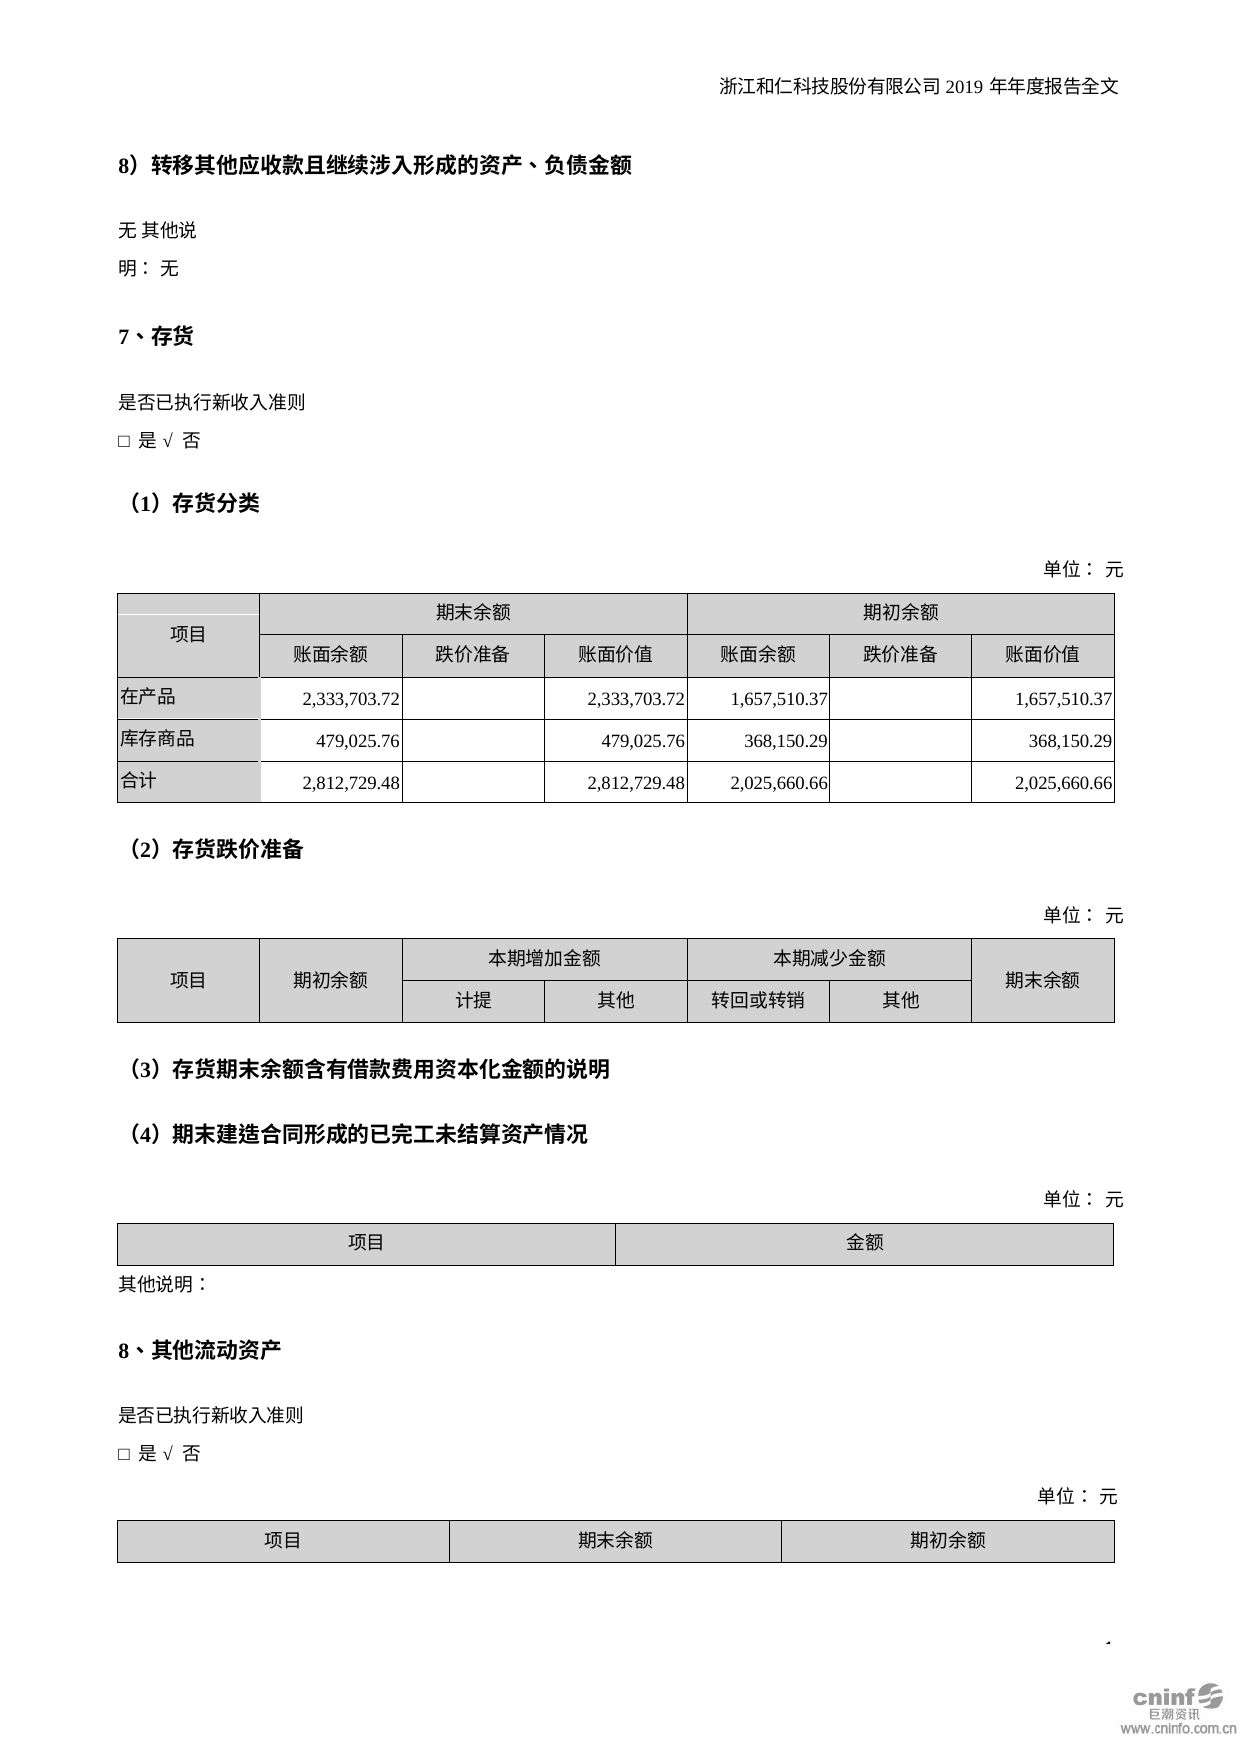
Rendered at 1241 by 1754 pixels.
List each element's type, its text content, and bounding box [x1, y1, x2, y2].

picture [1115, 1680, 1240, 1737]
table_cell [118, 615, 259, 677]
text 单位： 元 [1038, 1484, 1240, 1509]
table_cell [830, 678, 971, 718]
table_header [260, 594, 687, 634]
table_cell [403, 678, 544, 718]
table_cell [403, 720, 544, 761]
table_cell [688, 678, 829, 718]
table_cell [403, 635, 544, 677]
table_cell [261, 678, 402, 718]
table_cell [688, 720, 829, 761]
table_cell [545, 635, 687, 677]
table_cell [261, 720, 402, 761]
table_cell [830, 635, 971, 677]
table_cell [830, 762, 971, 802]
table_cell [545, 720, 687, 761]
text 单位： 元 [102, 556, 1123, 582]
text 是否已执行新收入准则 [118, 389, 1240, 415]
text □ 是 √ 否 [118, 1440, 306, 1466]
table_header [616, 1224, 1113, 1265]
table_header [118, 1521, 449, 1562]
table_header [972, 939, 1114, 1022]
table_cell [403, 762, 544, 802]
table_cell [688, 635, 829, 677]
text □ 是 √ 否 [118, 427, 1240, 453]
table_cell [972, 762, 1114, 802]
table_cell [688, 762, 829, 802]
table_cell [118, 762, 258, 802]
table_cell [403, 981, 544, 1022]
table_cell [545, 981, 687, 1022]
subtitle （1）存货分类 [118, 488, 1240, 518]
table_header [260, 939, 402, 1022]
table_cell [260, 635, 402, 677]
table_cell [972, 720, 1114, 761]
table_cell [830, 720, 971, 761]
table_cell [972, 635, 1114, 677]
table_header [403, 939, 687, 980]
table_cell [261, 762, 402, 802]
text 无 其他说明： 无 [118, 217, 213, 280]
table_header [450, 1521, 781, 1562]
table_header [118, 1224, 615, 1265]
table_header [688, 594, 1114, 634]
text 其他说明： [118, 1271, 1240, 1297]
text 单位： 元 [102, 1187, 1123, 1212]
text 是否已执行新收入准则 [118, 1402, 306, 1428]
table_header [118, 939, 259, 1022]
subtitle （3）存货期末余额含有借款费用资本化金额的说明 [118, 1054, 1240, 1084]
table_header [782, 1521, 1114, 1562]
subtitle 7、存货 [118, 321, 1240, 351]
text 单位： 元 [102, 902, 1123, 927]
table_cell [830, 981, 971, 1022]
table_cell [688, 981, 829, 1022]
subtitle （4）期末建造合同形成的已完工未结算资产情况 [118, 1119, 1240, 1148]
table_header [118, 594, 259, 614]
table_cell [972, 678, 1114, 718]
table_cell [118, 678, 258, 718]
subtitle 8）转移其他应收款且继续涉入形成的资产、负债金额 [118, 150, 1240, 180]
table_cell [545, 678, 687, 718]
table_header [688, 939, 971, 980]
subtitle 8、其他流动资产 [118, 1335, 1240, 1364]
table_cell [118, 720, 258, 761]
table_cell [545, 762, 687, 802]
subtitle （2）存货跌价准备 [118, 834, 1240, 864]
